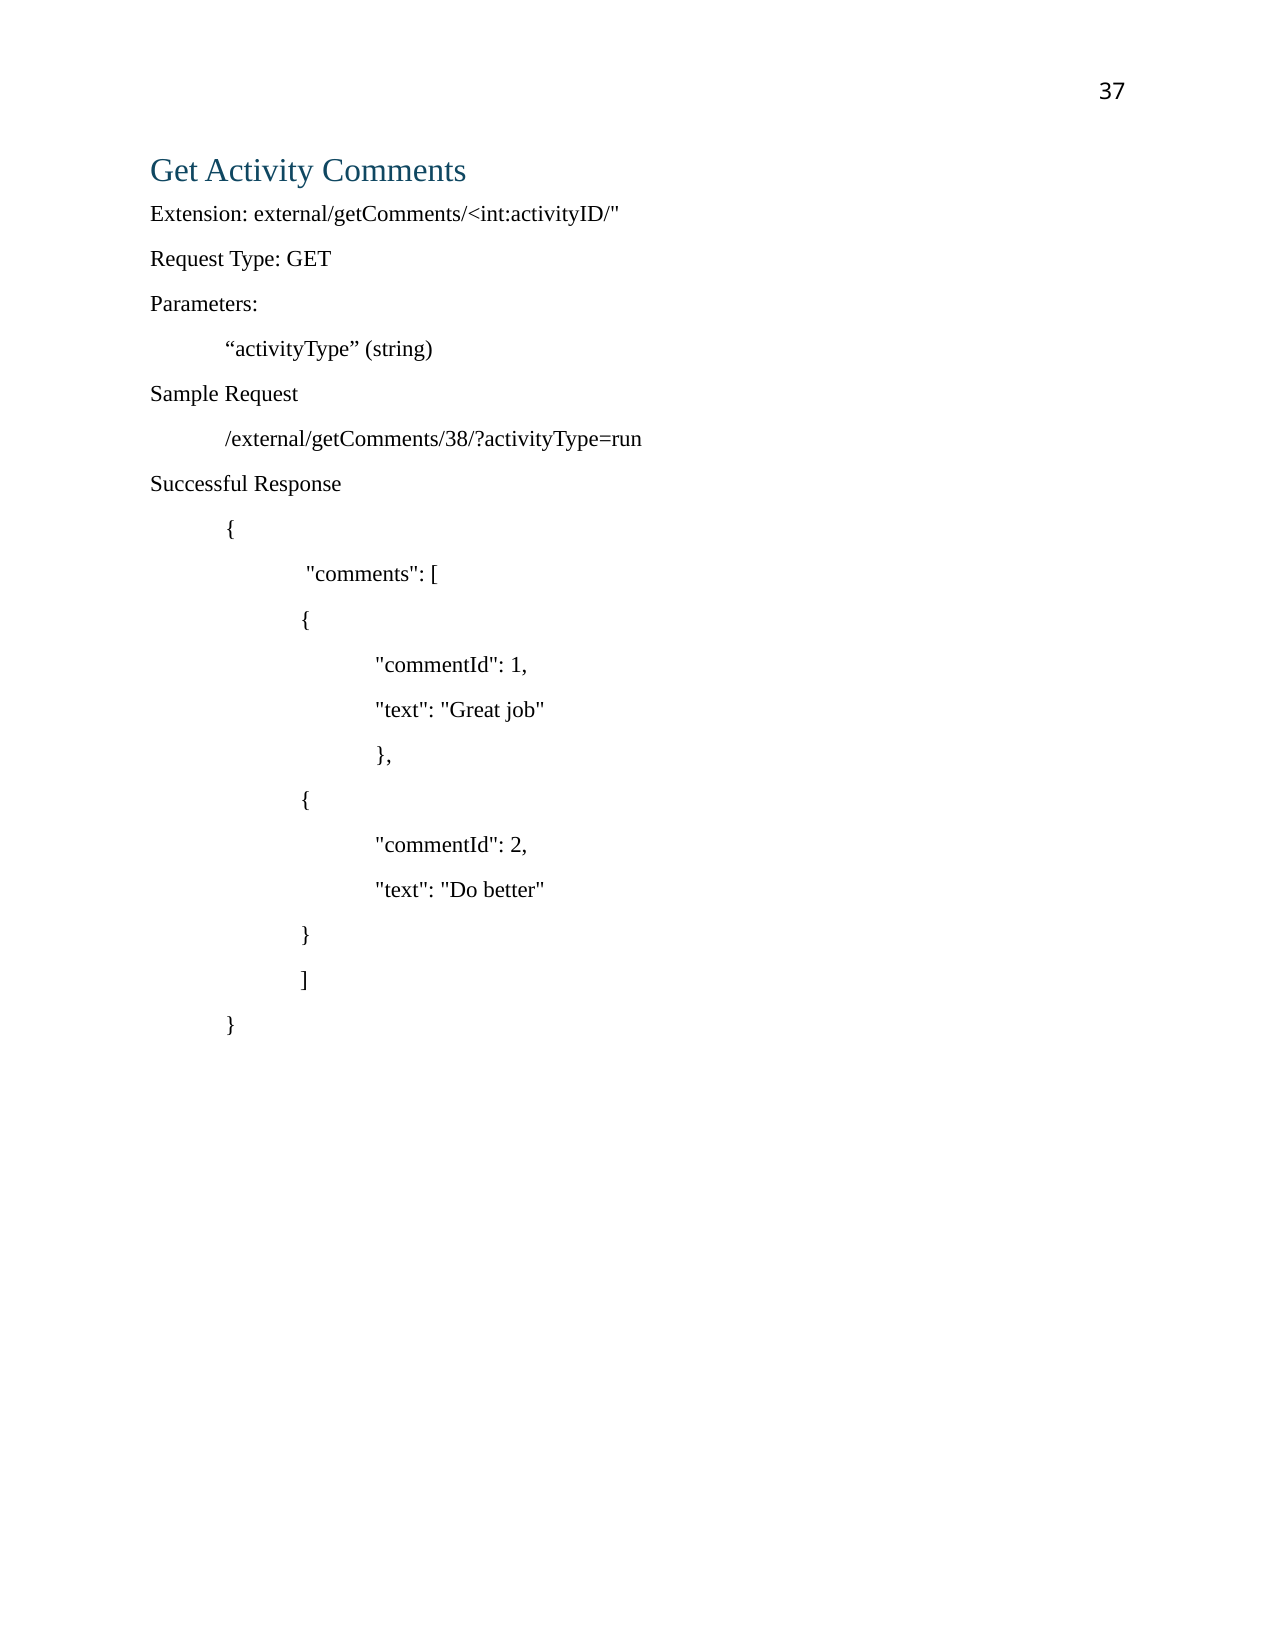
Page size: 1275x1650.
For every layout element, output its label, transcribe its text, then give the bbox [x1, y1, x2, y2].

text { [150, 515, 1125, 542]
text Sample Request [150, 380, 1125, 406]
text "text": "Do better" [150, 876, 1125, 903]
text "comments": [ [150, 561, 1125, 587]
text “activityType” (string) [150, 335, 1125, 361]
text Successful Response [150, 470, 1125, 497]
text }, [150, 741, 1125, 767]
text Request Type: GET [150, 245, 1125, 271]
subtitle Get Activity Comments [150, 150, 1125, 188]
text { [150, 786, 1125, 812]
text { [150, 606, 1125, 632]
text "commentId": 1, [150, 651, 1125, 677]
text Extension: external/getComments/<int:activityID/" [150, 200, 1125, 226]
text /external/getComments/38/?activityType=run [150, 425, 1125, 452]
text } [150, 921, 1125, 948]
text Parameters: [150, 290, 1125, 316]
text } [150, 1012, 1125, 1038]
text "commentId": 2, [150, 831, 1125, 857]
text ] [150, 966, 1125, 993]
text "text": "Great job" [150, 696, 1125, 722]
